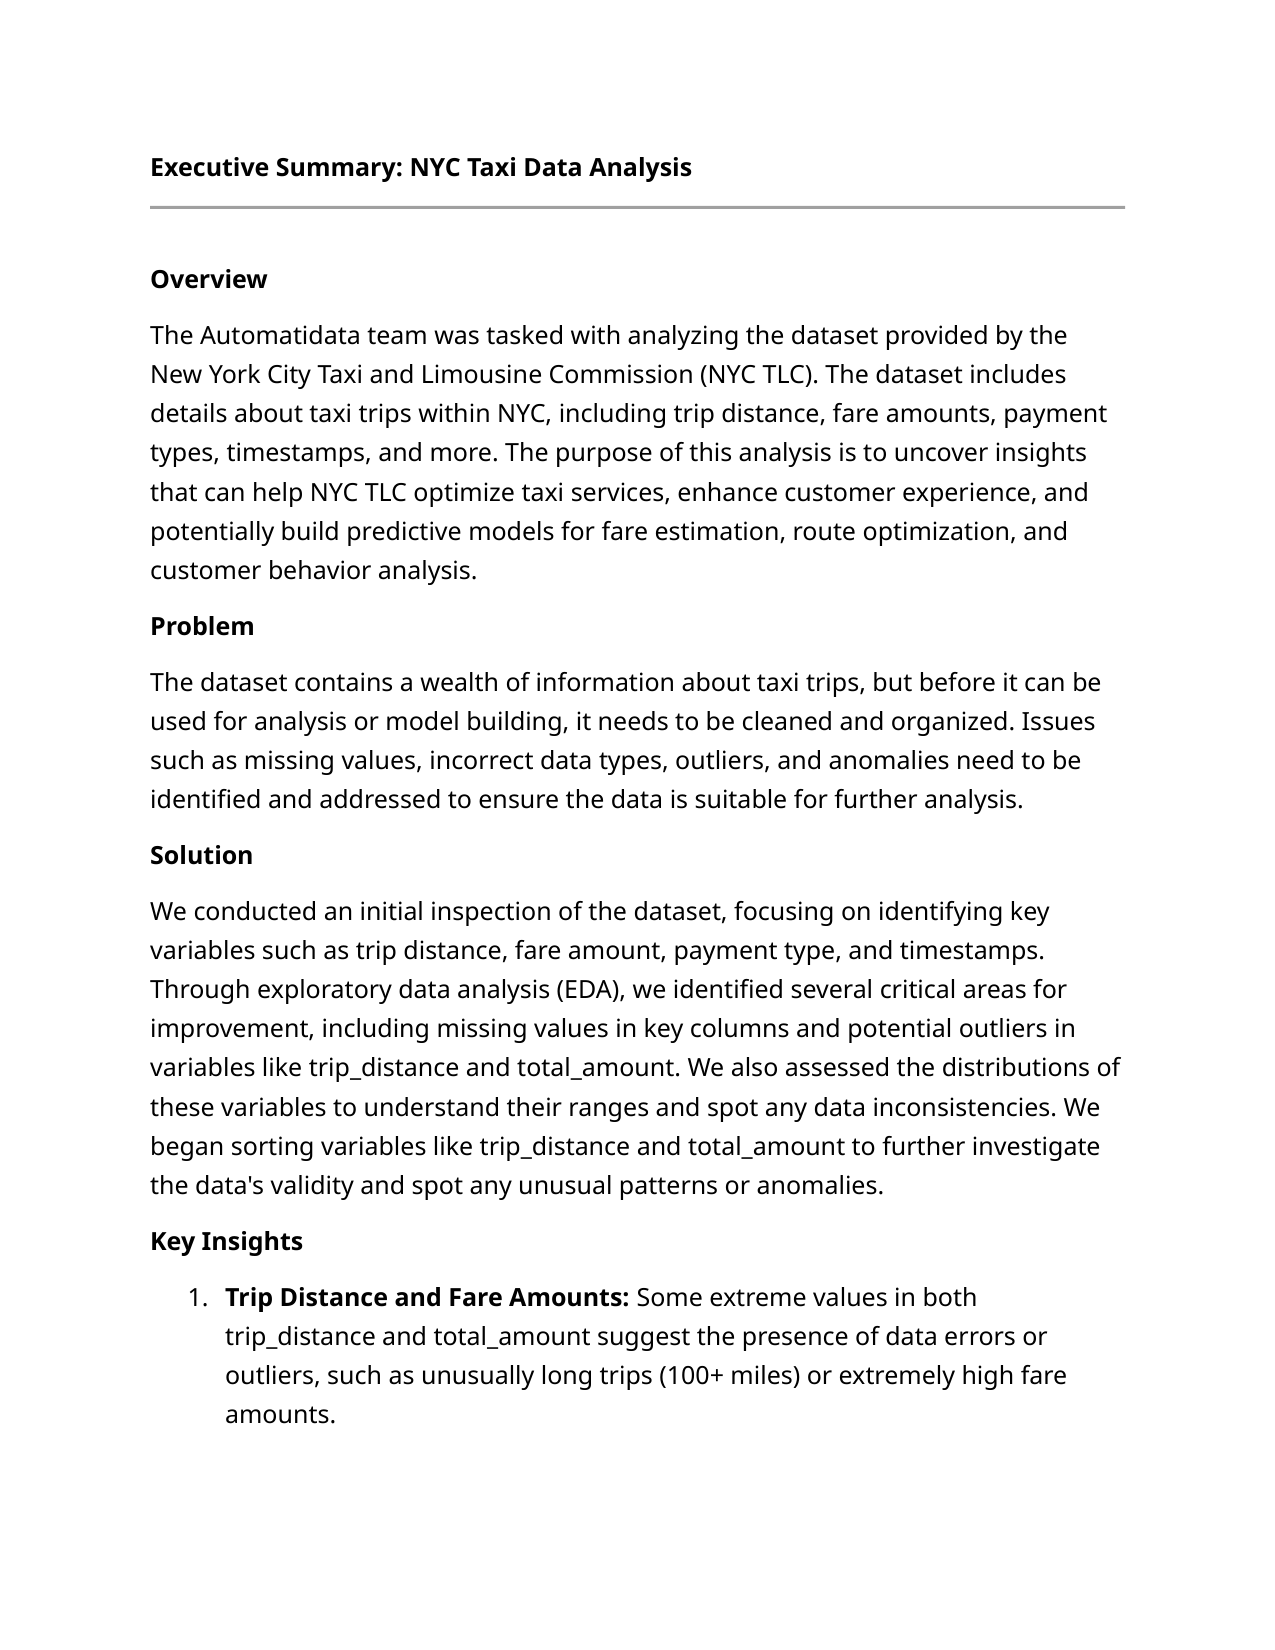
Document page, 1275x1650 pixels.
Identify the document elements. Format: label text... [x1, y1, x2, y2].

text The Automatidata team was tasked with analyzing the dataset provided by the New York City Taxi and Limousine Commission (NYC TLC). The dataset includes details about taxi trips within NYC, including trip distance, fare amounts, payment types, timestamps, and more. The purpose of this analysis is to uncover insights that can help NYC TLC optimize taxi services, enhance customer experience, and potentially build predictive models for fare estimation, route optimization, and customer behavior analysis. [150, 317, 1125, 587]
text We conducted an initial inspection of the dataset, focusing on identifying key variables such as trip distance, fare amount, payment type, and timestamps. Through exploratory data analysis (EDA), we identified several critical areas for improvement, including missing values in key columns and potential outliers in variables like trip_distance and total_amount. We also assessed the distributions of these variables to understand their ranges and spot any data inconsistencies. We began sorting variables like trip_distance and total_amount to further investigate the data's validity and spot any unusual patterns or anomalies. [150, 893, 1125, 1202]
text Overview [150, 262, 1125, 296]
text The dataset contains a wealth of information about taxi trips, but before it can be used for analysis or model building, it needs to be cleaned and organized. Issues such as missing values, incorrect data types, outliers, and anomalies need to be identified and addressed to ensure the data is suitable for further analysis. [150, 664, 1125, 816]
list Trip Distance and Fare Amounts: Some extreme values in both trip_distance and total_amount suggest the presence of data errors or outliers, such as unusually long trips (100+ miles) or extremely high fare amounts. [187, 1279, 1125, 1431]
text Executive Summary: NYC Taxi Data Analysis [150, 150, 1125, 184]
text Key Insights [150, 1223, 1125, 1257]
text Problem [150, 608, 1125, 642]
text Solution [150, 837, 1125, 872]
